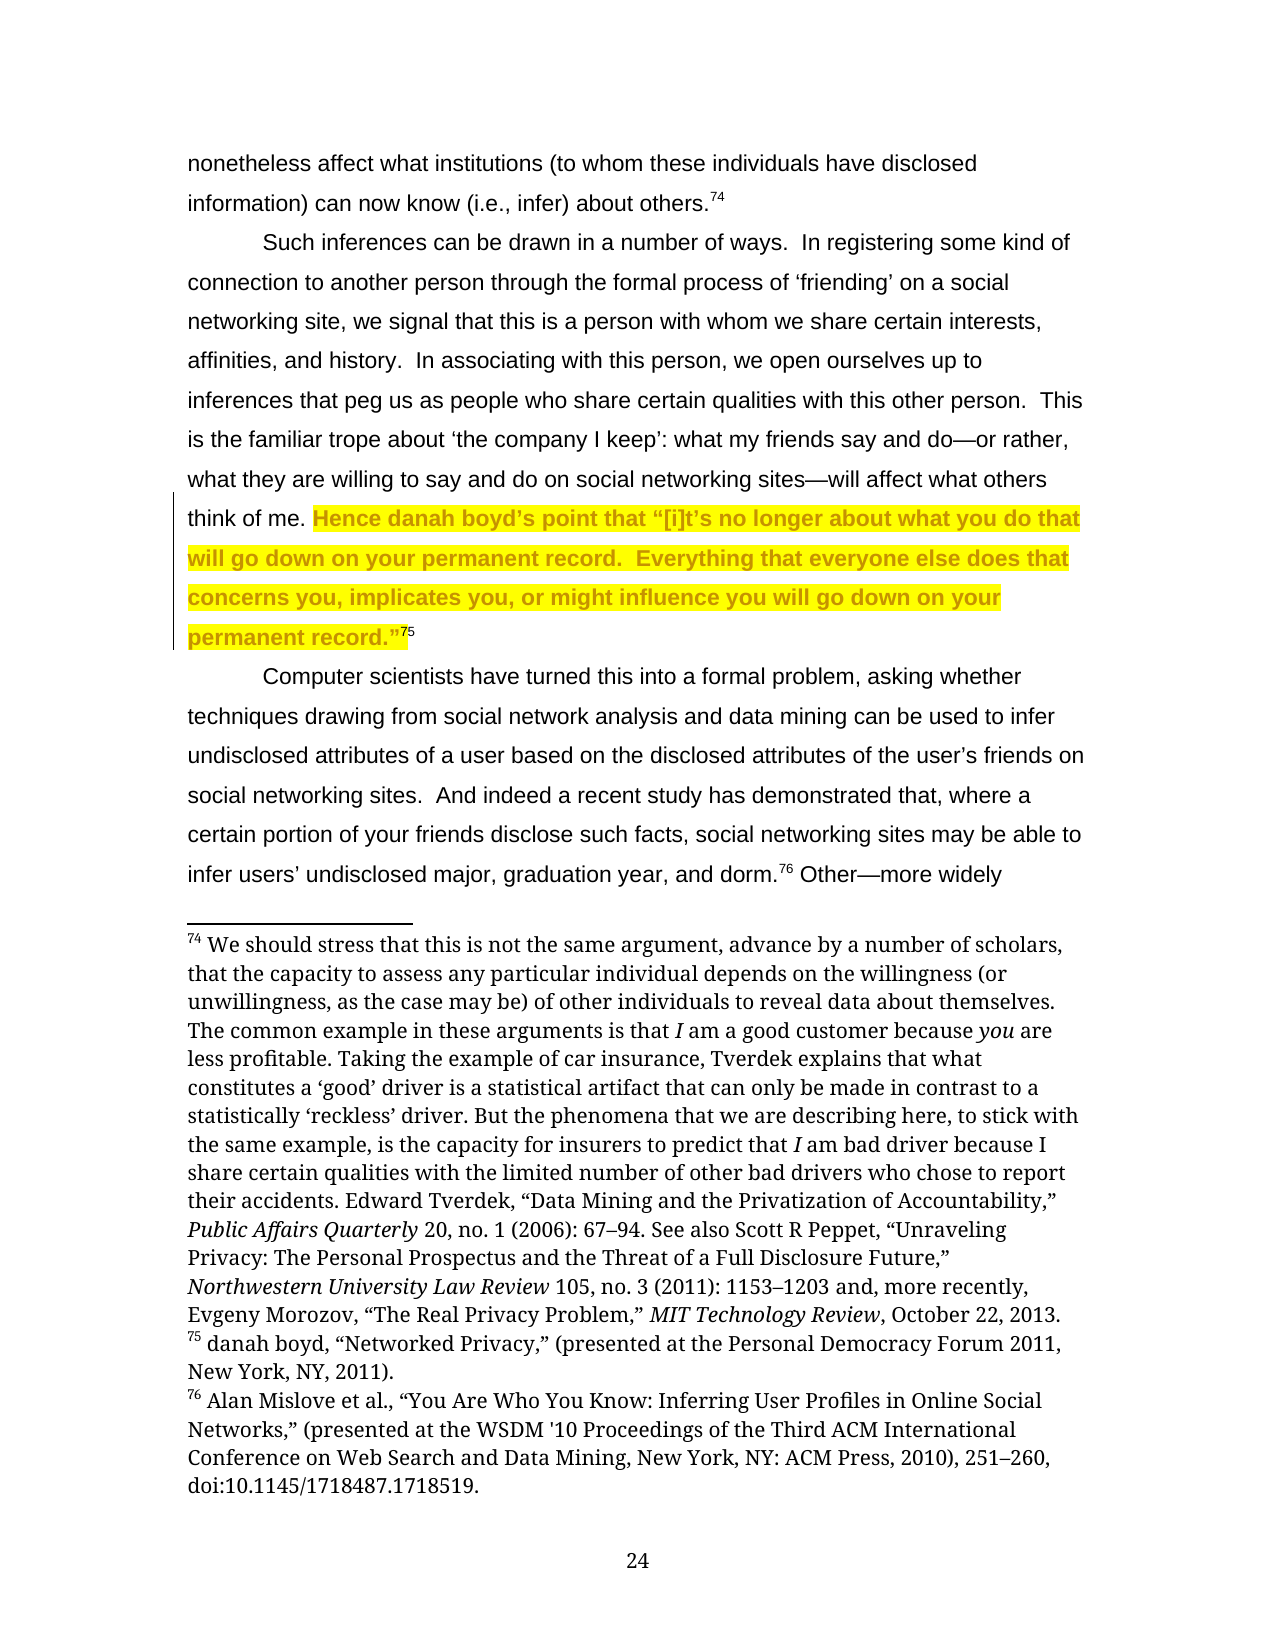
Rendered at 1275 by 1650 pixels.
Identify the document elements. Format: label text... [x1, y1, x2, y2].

text Computer scientists have turned this into a formal problem, asking whether techniques drawing from social network analysis and data mining can be used to infer undisclosed attributes of a user based on the disclosed attributes of the user’s friends on social networking sites. And indeed a recent study has demonstrated that, where a certain portion of your friends disclose such facts, social networking sites may be able to infer users’ undisclosed major, graduation year, and dorm. Other—more widely reported—research has also shown that homosexuality can be inferred with some reliability from the fact that a user holds a number of relationships and interacts with an otherwise disproportionate number of ‘out’ users. Yet another study, building on this earlier work, has even shown that it is possible to make inferences about people who are not even a part of an online social network (i.e., to learn things about obviously absent nonmembers). [187, 663, 1087, 887]
text But big data troubles the long-standing focus on individual choice in a slightly more roundabout way because, as discussed earlier, the willingness of a few individuals to disclose certain information implicates everyone else who happens to share the more easily observable traits that correlate with the revealed trait. This is the tyranny of the minority: the volunteered information of the few can unlock the same information about the many. This differs markedly from the suggestion that individuals are ill-equipped to make choices that serve their actual interests; rather, even if we accept that individuals can make informed, rational decisions concerning their own privacy, these decisions nonetheless affect what institutions (to whom these individuals have disclosed information) can now know (i.e., infer) about others. [187, 150, 1087, 216]
text Such inferences can be drawn in a number of ways. In registering some kind of connection to another person through the formal process of ‘friending’ on a social networking site, we signal that this is a person with whom we share certain interests, affinities, and history. In associating with this person, we open ourselves up to inferences that peg us as people who share certain qualities with this other person. This is the familiar trope about ‘the company I keep’: what my friends say and do—or rather, what they are willing to say and do on social networking sites—will affect what others think of me. Hence danah boyd’s point that “[i]t’s no longer about what you do that will go down on your permanent record. Everything that everyone else does that concerns you, implicates you, or might influence you will go down on your permanent record.” [187, 229, 1087, 650]
